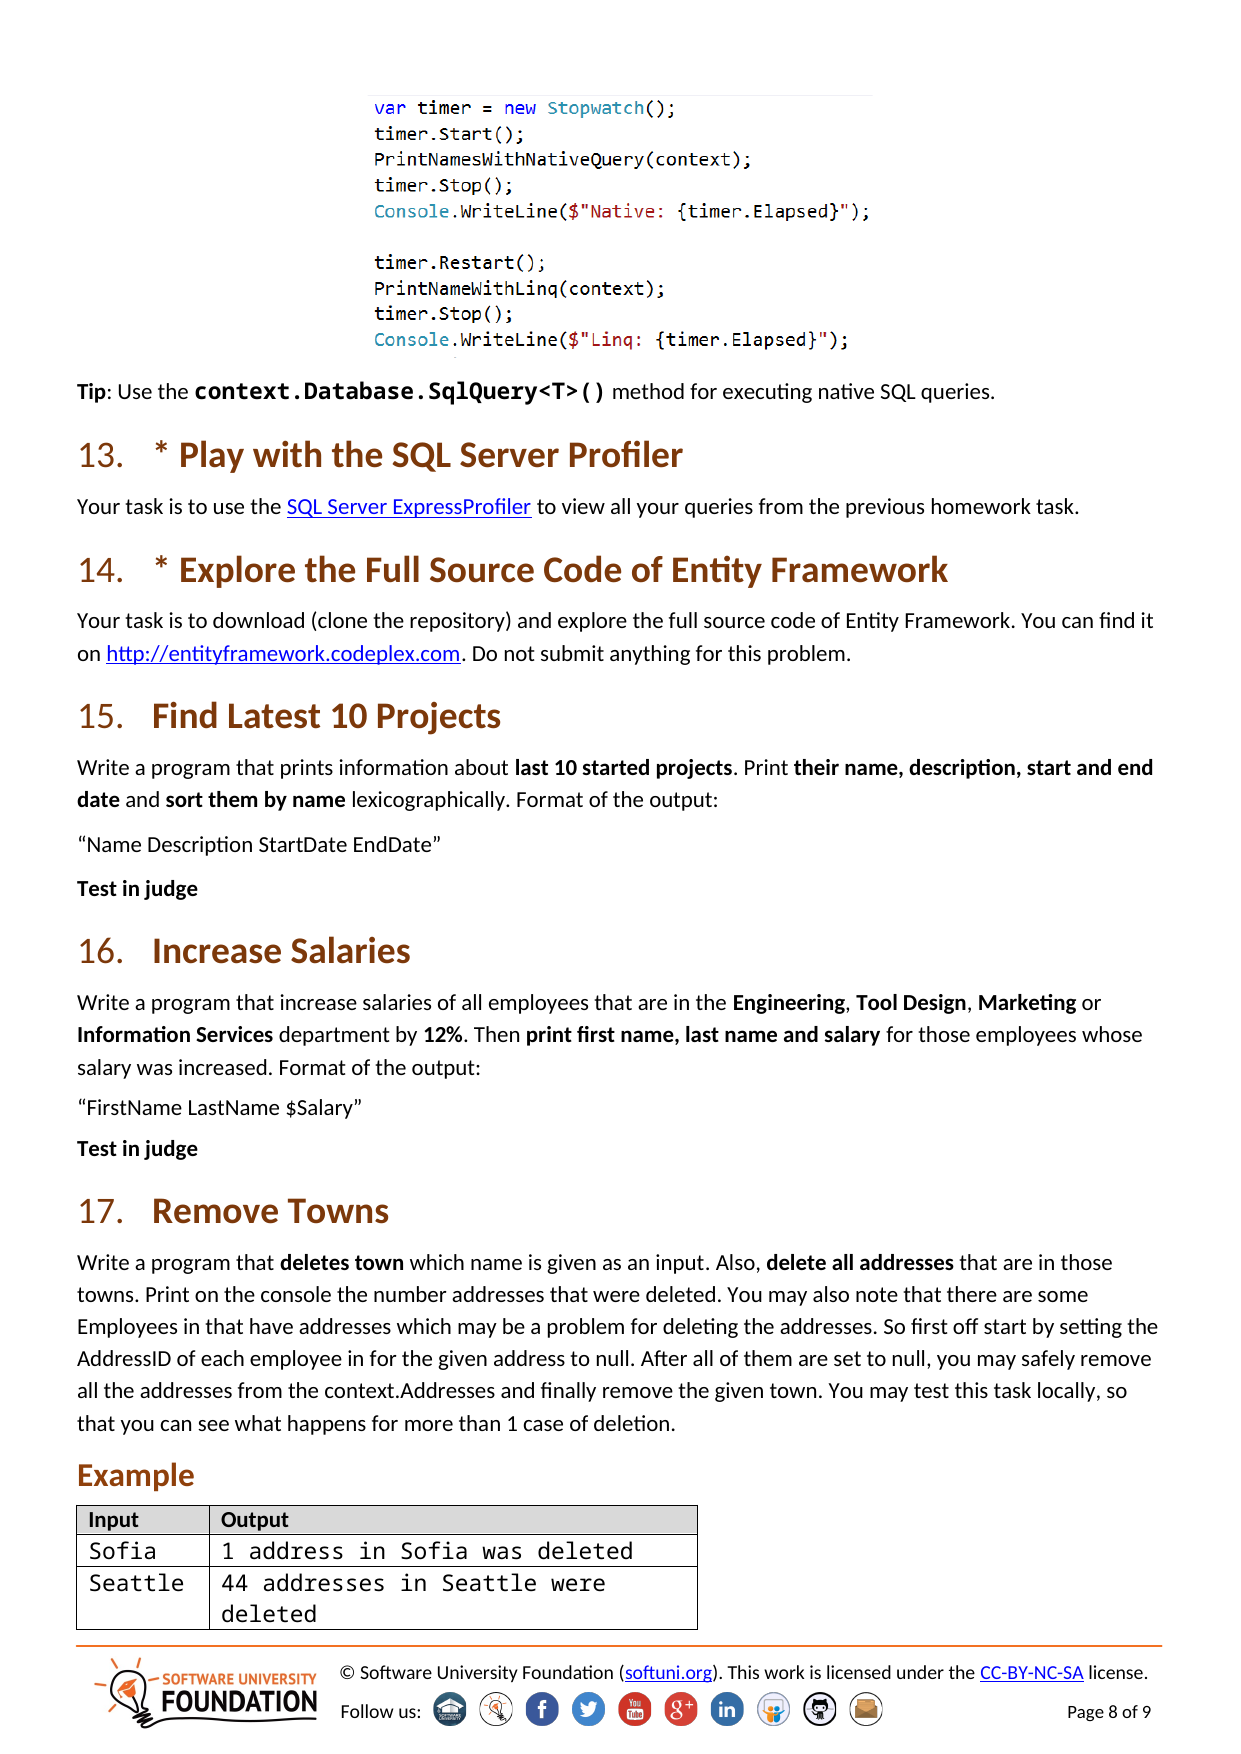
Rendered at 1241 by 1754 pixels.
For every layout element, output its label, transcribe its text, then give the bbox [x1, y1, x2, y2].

table_cell Seattle [77, 1567, 209, 1629]
picture [803, 1692, 837, 1726]
table_cell 44 addresses in Seattle were deleted [210, 1567, 697, 1629]
table_cell Sofia [77, 1535, 209, 1566]
picture [93, 1656, 317, 1729]
table_header Output [210, 1506, 697, 1533]
text “Name Description StartDate EndDate” [77, 830, 1163, 858]
picture [618, 1692, 652, 1726]
text Write a program that increase salaries of all employees that are in the Engineering, Tool Design, Marketing or Information Services department by 12%. Then print first name, last name and salary for those employees whose salary was increased. Format of the output: [77, 988, 1163, 1081]
picture [710, 1692, 744, 1726]
picture [367, 95, 873, 358]
picture [664, 1692, 698, 1726]
text Your task is to download (clone the repository) and explore the full source code of Entity Framework. You can find it on http://entityframework.codeplex.com. Do not submit anything for this problem. [77, 607, 1163, 667]
text Test in judge [77, 1134, 1163, 1162]
picture [849, 1692, 883, 1726]
table_cell 1 address in Sofia was deleted [210, 1535, 697, 1566]
subtitle Find Latest 10 Projects [77, 692, 1163, 738]
text Write a program that deletes town which name is given as an input. Also, delete all addresses that are in those towns. Print on the console the number addresses that were deleted. You may also note that there are some Employees in that have addresses which may be a problem for deleting the addresses. So first off start by setting the AddressID of each employee in for the given address to null. After all of them are set to null, you may safely remove all the addresses from the context.Addresses and finally remove the given town. You may test this task locally, so that you can see what happens for more than 1 case of deletion. [77, 1248, 1163, 1437]
text Write a program that prints information about last 10 started projects. Print their name, description, start and end date and sort them by name lexicographically. Format of the output: [77, 753, 1163, 813]
picture [433, 1692, 467, 1726]
picture [479, 1692, 513, 1726]
subtitle Increase Salaries [77, 927, 1163, 973]
picture [572, 1692, 605, 1726]
subtitle * Play with the SQL Server Profiler [77, 431, 1163, 477]
subtitle Remove Towns [77, 1187, 1163, 1233]
table_header Input [77, 1506, 209, 1533]
subtitle Example [77, 1453, 1163, 1494]
text Tip: Use the context.Database.SqlQuery<T>() method for executing native SQL queries. [77, 375, 1163, 406]
text “FirstName LastName $Salary” [77, 1093, 1163, 1121]
picture [525, 1692, 559, 1726]
text Your task is to use the SQL Server ExpressProfiler to view all your queries from the previous homework task. [77, 492, 1163, 521]
picture [757, 1692, 790, 1726]
subtitle * Explore the Full Source Code of Entity Framework [77, 546, 1163, 591]
text Test in judge [77, 874, 1163, 902]
